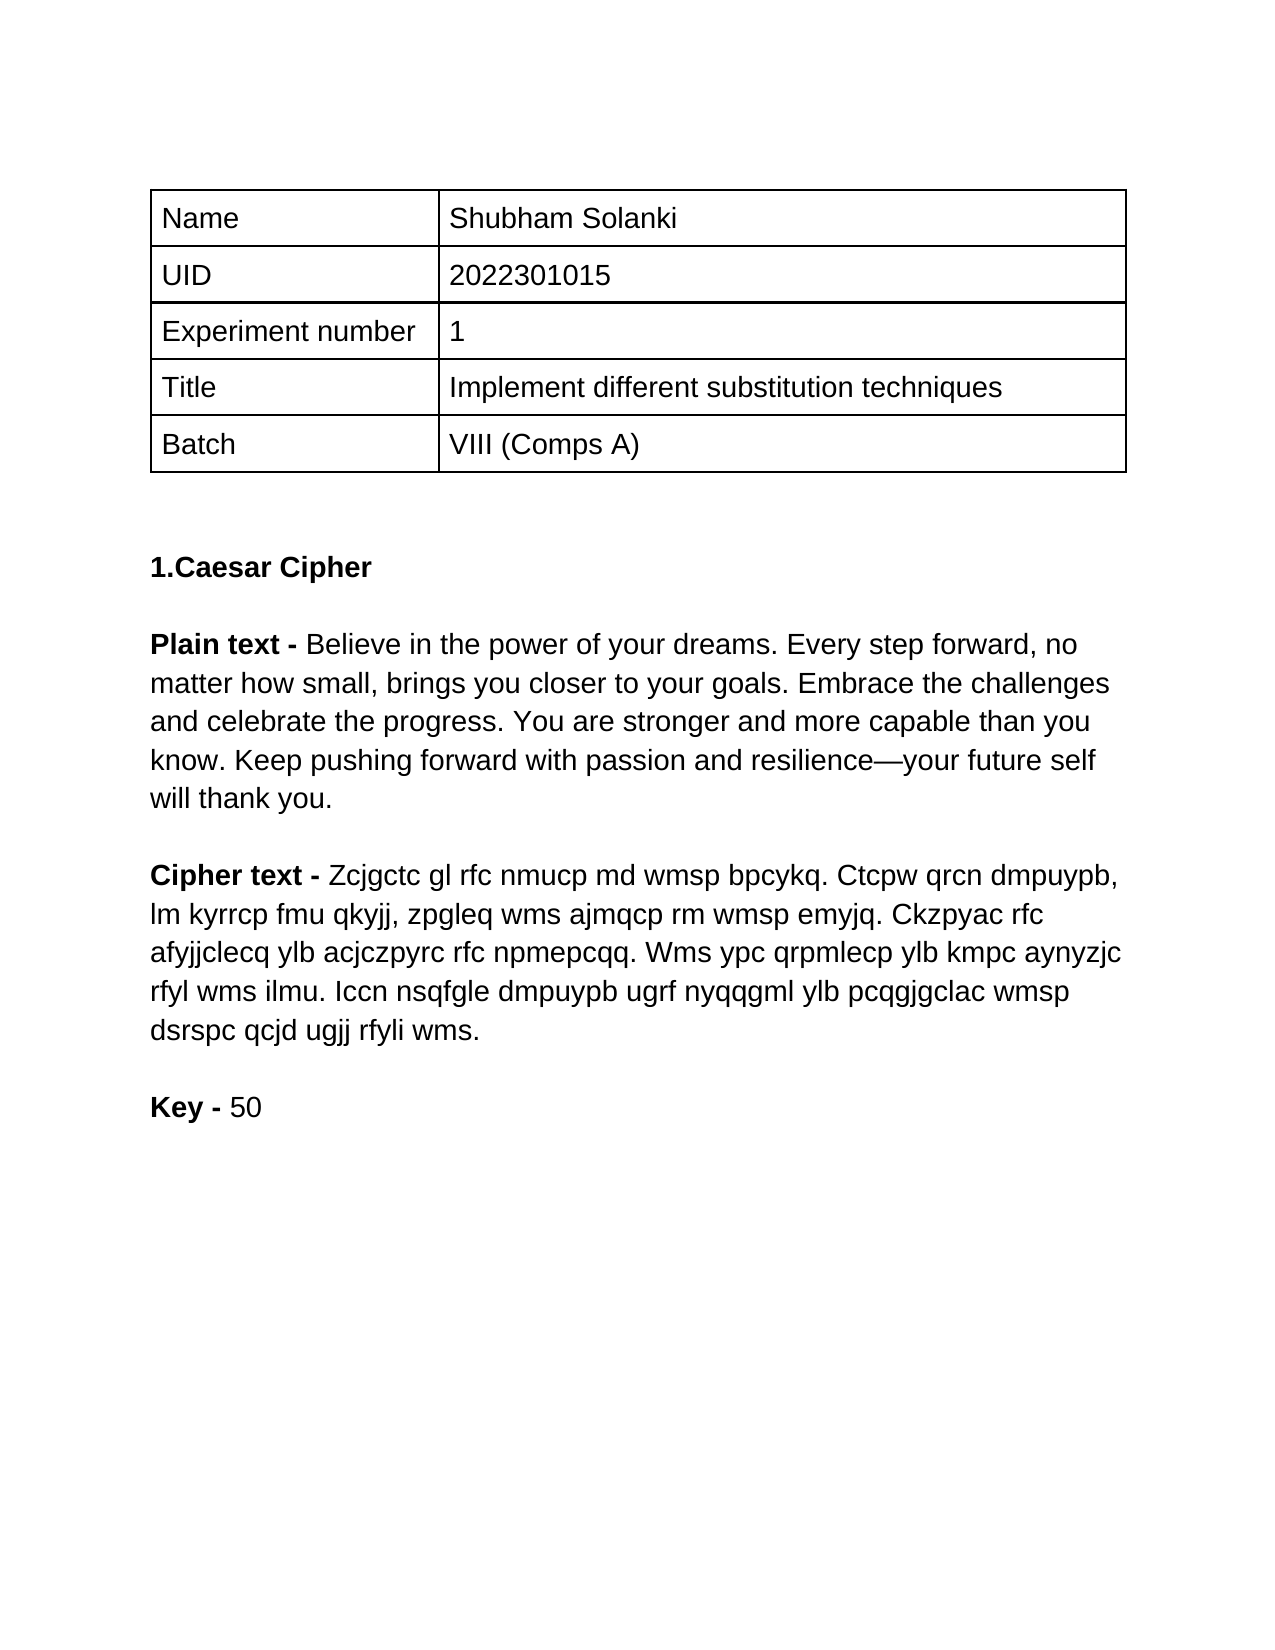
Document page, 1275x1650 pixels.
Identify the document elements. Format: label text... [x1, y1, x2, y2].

table_cell 1 [440, 304, 1125, 358]
table_cell Experiment number [152, 304, 438, 358]
table_cell Title [152, 360, 438, 414]
table_cell UID [152, 247, 438, 301]
text Key - 50 [150, 1089, 1125, 1123]
table_header Shubham Solanki [440, 191, 1125, 245]
table_cell VIII (Comps A) [440, 416, 1125, 471]
table_header Name [152, 191, 438, 245]
text Plain text - Believe in the power of your dreams. Every step forward, no matter how small, brings you closer to your goals. Embrace the challenges and celebrate the progress. You are stronger and more capable than you know. Keep pushing forward with passion and resilience—your future self will thank you. [150, 627, 1125, 815]
table_cell Batch [152, 416, 438, 471]
text Cipher text - Zcjgctc gl rfc nmucp md wmsp bpcykq. Ctcpw qrcn dmpuypb, lm kyrrcp fmu qkyjj, zpgleq wms ajmqcp rm wmsp emyjq. Ckzpyac rfc afyjjclecq ylb acjczpyrc rfc npmepcqq. Wms ypc qrpmlecp ylb kmpc aynyzjc rfyl wms ilmu. Iccn nsqfgle dmpuypb ugrf nyqqgml ylb pcqgjgclac wmsp dsrspc qcjd ugjj rfyli wms. [150, 820, 1125, 1046]
table_cell 2022301015 [440, 247, 1125, 301]
table_cell Implement different substitution techniques [440, 360, 1125, 414]
text 1.Caesar Cipher [150, 550, 1125, 583]
